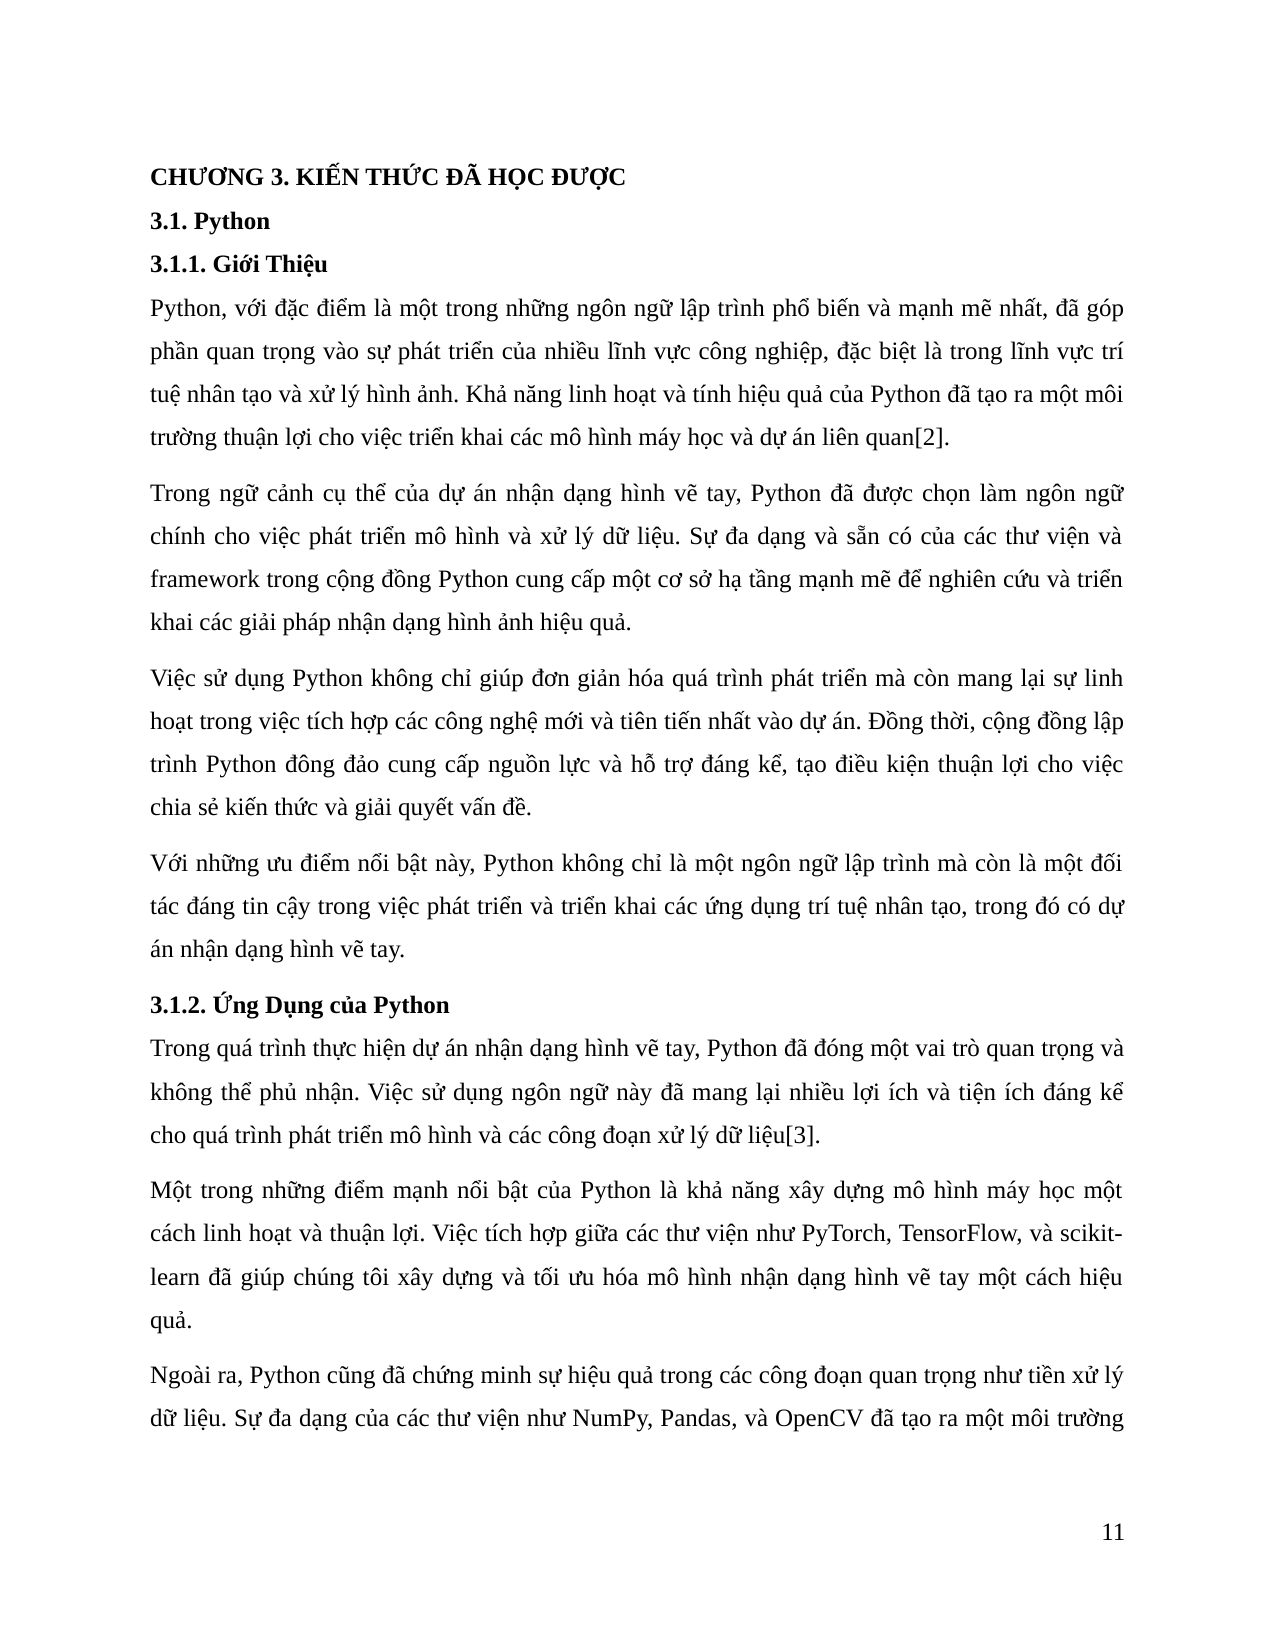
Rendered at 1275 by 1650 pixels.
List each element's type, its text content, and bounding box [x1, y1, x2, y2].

text Trong quá trình thực hiện dự án nhận dạng hình vẽ tay, Python đã đóng một vai trò quan trọng và không thể phủ nhận. Việc sử dụng ngôn ngữ này đã mang lại nhiều lợi ích và tiện ích đáng kể cho quá trình phát triển mô hình và các công đoạn xử lý dữ liệu[3]. [150, 1033, 1125, 1148]
subtitle 3.1.1. Giới Thiệu [150, 249, 1125, 278]
text Với những ưu điểm nổi bật này, Python không chỉ là một ngôn ngữ lập trình mà còn là một đối tác đáng tin cậy trong việc phát triển và triển khai các ứng dụng trí tuệ nhân tạo, trong đó có dự án nhận dạng hình vẽ tay. [150, 848, 1125, 963]
text Việc sử dụng Python không chỉ giúp đơn giản hóa quá trình phát triển mà còn mang lại sự linh hoạt trong việc tích hợp các công nghệ mới và tiên tiến nhất vào dự án. Đồng thời, cộng đồng lập trình Python đông đảo cung cấp nguồn lực và hỗ trợ đáng kể, tạo điều kiện thuận lợi cho việc chia sẻ kiến thức và giải quyết vấn đề. [150, 663, 1125, 821]
subtitle CHƯƠNG 3. KIẾN THỨC ĐÃ HỌC ĐƯỢC [150, 162, 1125, 191]
text Một trong những điểm mạnh nổi bật của Python là khả năng xây dựng mô hình máy học một cách linh hoạt và thuận lợi. Việc tích hợp giữa các thư viện như PyTorch, TensorFlow, và scikit-learn đã giúp chúng tôi xây dựng và tối ưu hóa mô hình nhận dạng hình vẽ tay một cách hiệu quả. [150, 1175, 1125, 1333]
text Python, với đặc điểm là một trong những ngôn ngữ lập trình phổ biến và mạnh mẽ nhất, đã góp phần quan trọng vào sự phát triển của nhiều lĩnh vực công nghiệp, đặc biệt là trong lĩnh vực trí tuệ nhân tạo và xử lý hình ảnh. Khả năng linh hoạt và tính hiệu quả của Python đã tạo ra một môi trường thuận lợi cho việc triển khai các mô hình máy học và dự án liên quan[2]. [150, 293, 1125, 451]
subtitle 3.1.2. Ứng Dụng của Python [150, 990, 1125, 1019]
subtitle 3.1. Python [150, 206, 1125, 235]
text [150, 1360, 1125, 1432]
text Trong ngữ cảnh cụ thể của dự án nhận dạng hình vẽ tay, Python đã được chọn làm ngôn ngữ chính cho việc phát triển mô hình và xử lý dữ liệu. Sự đa dạng và sẵn có của các thư viện và framework trong cộng đồng Python cung cấp một cơ sở hạ tầng mạnh mẽ để nghiên cứu và triển khai các giải pháp nhận dạng hình ảnh hiệu quả. [150, 478, 1125, 636]
